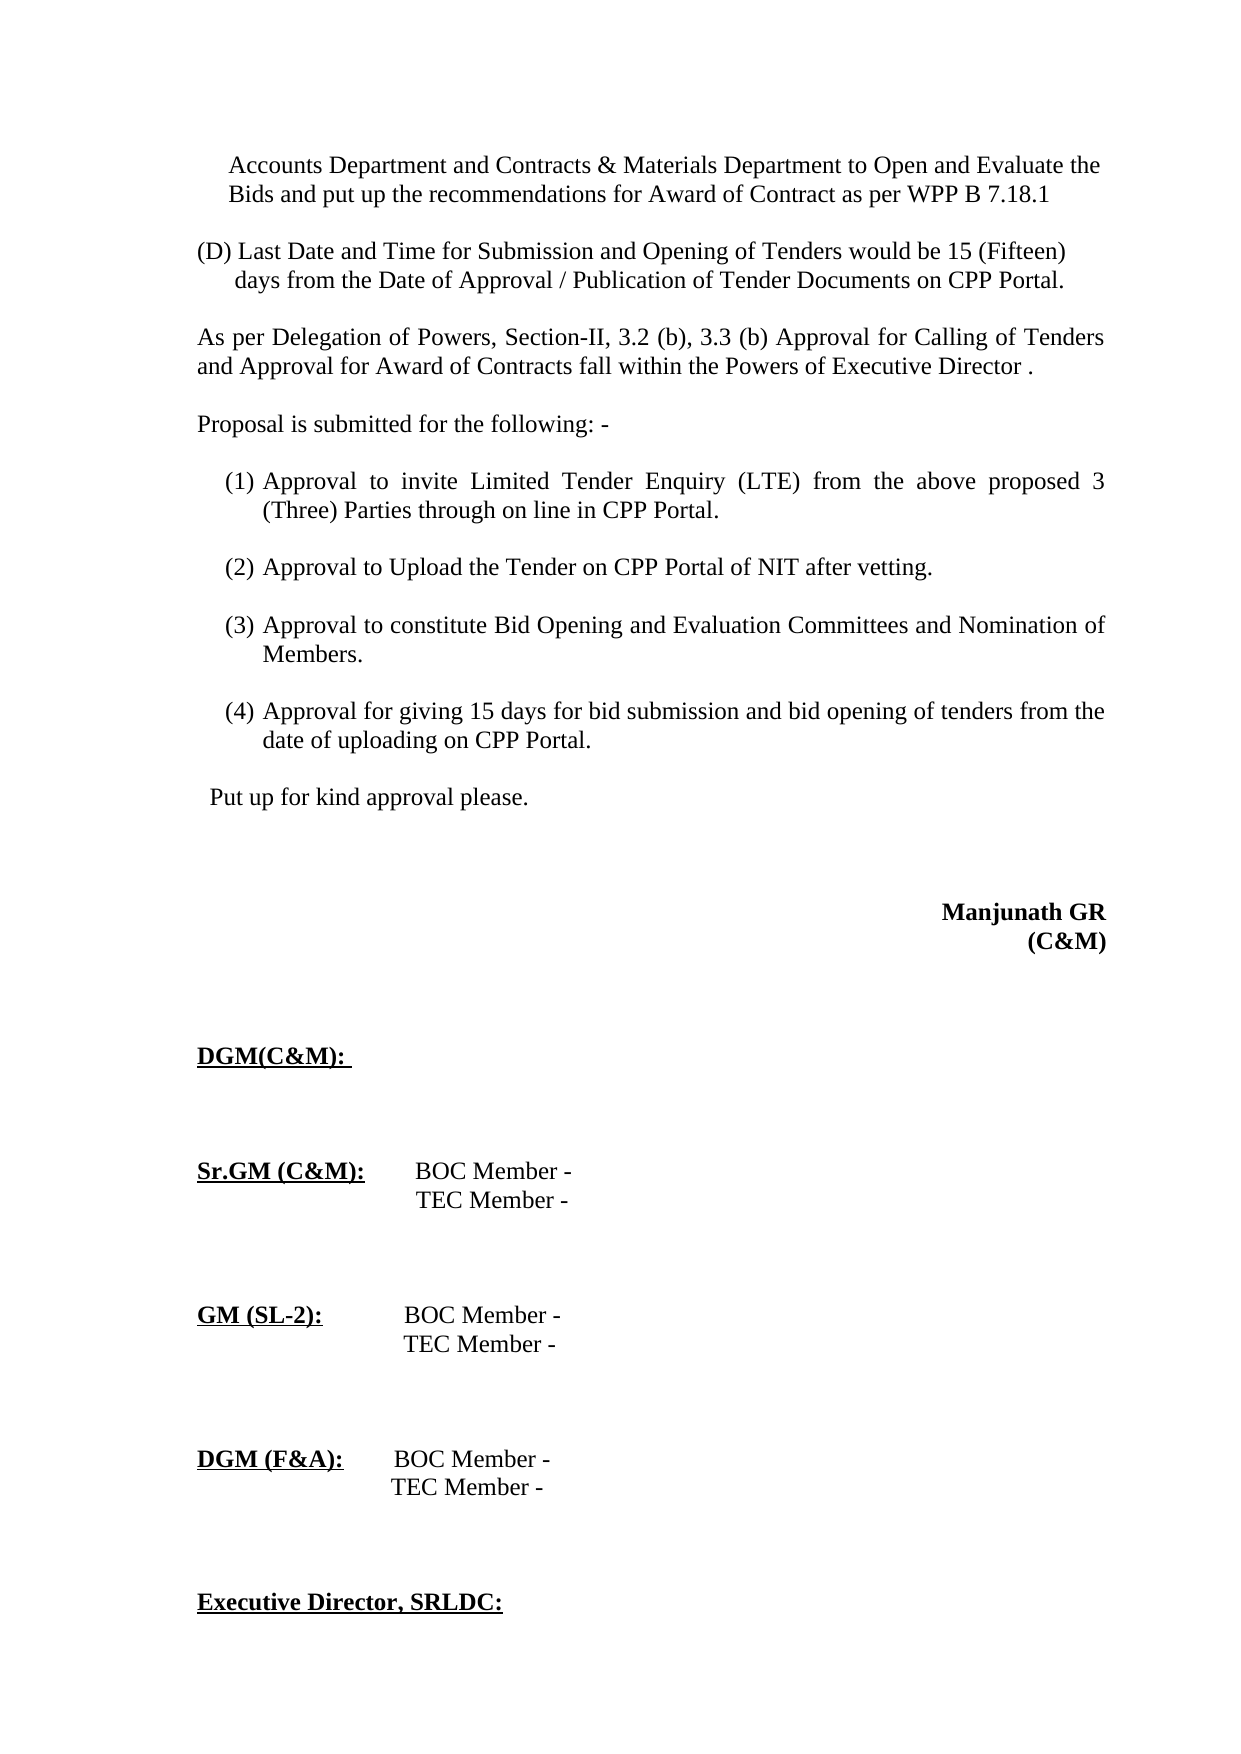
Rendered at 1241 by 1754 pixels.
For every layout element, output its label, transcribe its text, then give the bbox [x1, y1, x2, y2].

text (D) Last Date and Time for Submission and Opening of Tenders would be 15 (Fifteen) [197, 236, 1106, 265]
text Bids and put up the recommendations for Award of Contract as per WPP B 7.18.1 [197, 179, 1106, 207]
list Approval to invite Limited Tender Enquiry (LTE) from the above proposed 3 (Three) Parties through on line in CPP Portal. [225, 466, 1106, 524]
text Proposal is submitted for the following: - [197, 409, 1106, 437]
text DGM (F&A): BOC Member - [197, 1444, 1106, 1472]
text Sr.GM (C&M): BOC Member - [197, 1156, 1106, 1185]
text GM (SL-2): BOC Member - [197, 1300, 1106, 1329]
text TEC Member - [197, 1472, 1106, 1501]
text (C&M) [197, 926, 1106, 955]
text DGM(C&M): [197, 1041, 1106, 1070]
text TEC Member - [197, 1329, 1106, 1357]
list Approval for giving 15 days for bid submission and bid opening of tenders from the date of uploading on CPP Portal. [225, 696, 1106, 754]
text Manjunath GR [197, 897, 1106, 926]
list Approval to constitute Bid Opening and Evaluation Committees and Nomination of Members. [225, 610, 1106, 667]
text Accounts Department and Contracts & Materials Department to Open and Evaluate the [197, 150, 1106, 179]
text Put up for kind approval please. [197, 782, 1106, 811]
text TEC Member - [197, 1185, 1106, 1214]
text days from the Date of Approval / Publication of Tender Documents on CPP Portal. [197, 265, 1106, 294]
list Approval to Upload the Tender on CPP Portal of NIT after vetting. [225, 552, 1106, 581]
text Executive Director, SRLDC: [197, 1587, 1106, 1616]
text As per Delegation of Powers, Section-II, 3.2 (b), 3.3 (b) Approval for Calling of Tenders and Approval for Award of Contracts fall within the Powers of Executive Director . [197, 322, 1106, 380]
